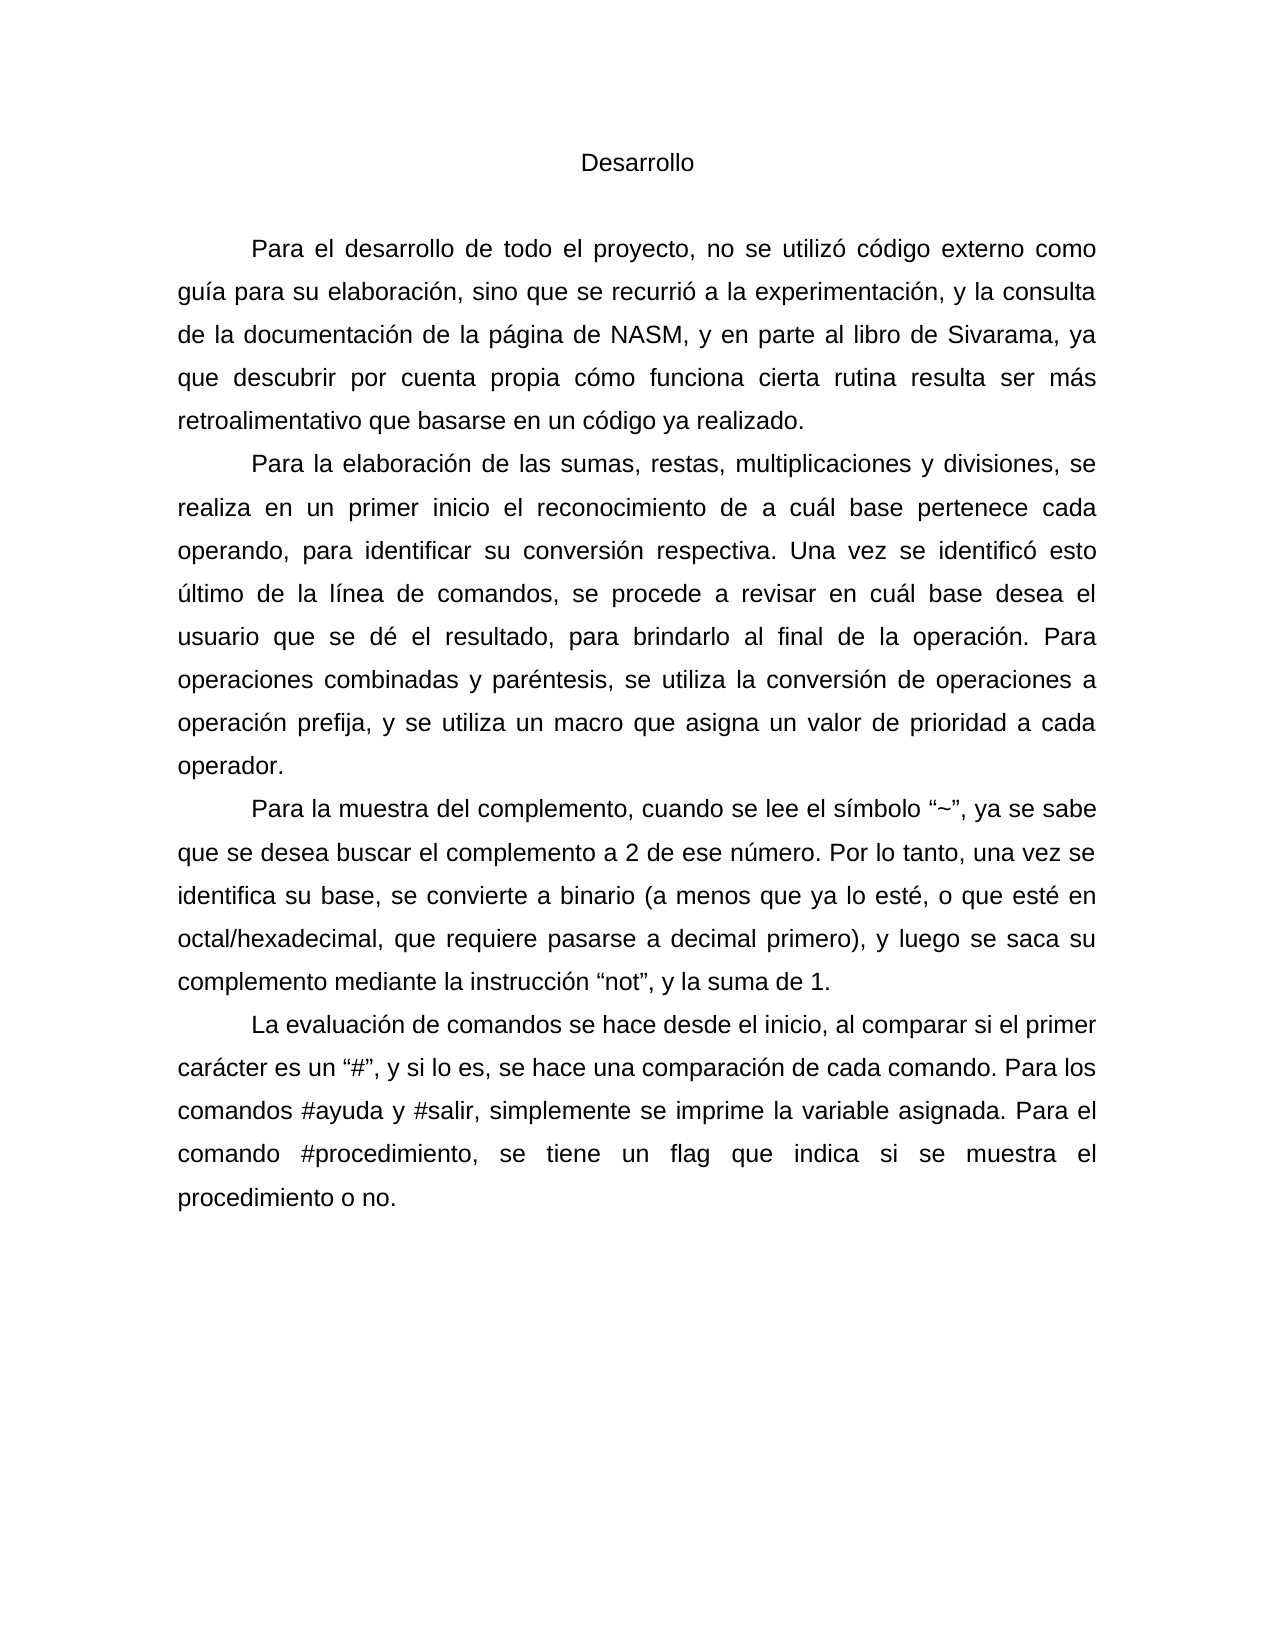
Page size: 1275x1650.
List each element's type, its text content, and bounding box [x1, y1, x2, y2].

text Para la muestra del complemento, cuando se lee el símbolo “~”, ya se sabe que se desea buscar el complemento a 2 de ese número. Por lo tanto, una vez se identifica su base, se convierte a binario (a menos que ya lo esté, o que esté en octal/hexadecimal, que requiere pasarse a decimal primero), y luego se saca su complemento mediante la instrucción “not”, y la suma de 1. [177, 794, 1098, 996]
text La evaluación de comandos se hace desde el inicio, al comparar si el primer carácter es un “#”, y si lo es, se hace una comparación de cada comando. Para los comandos #ayuda y #salir, simplemente se imprime la variable asignada. Para el comando #procedimiento, se tiene un flag que indica si se muestra el procedimiento o no. [177, 1010, 1098, 1211]
text Desarrollo [177, 148, 1098, 176]
text Para el desarrollo de todo el proyecto, no se utilizó código externo como guía para su elaboración, sino que se recurrió a la experimentación, y la consulta de la documentación de la página de NASM, y en parte al libro de Sivarama, ya que descubrir por cuenta propia cómo funciona cierta rutina resulta ser más retroalimentativo que basarse en un código ya realizado. [177, 234, 1098, 435]
text Para la elaboración de las sumas, restas, multiplicaciones y divisiones, se realiza en un primer inicio el reconocimiento de a cuál base pertenece cada operando, para identificar su conversión respectiva. Una vez se identificó esto último de la línea de comandos, se procede a revisar en cuál base desea el usuario que se dé el resultado, para brindarlo al final de la operación. Para operaciones combinadas y paréntesis, se utiliza la conversión de operaciones a operación prefija, y se utiliza un macro que asigna un valor de prioridad a cada operador. [177, 449, 1098, 780]
